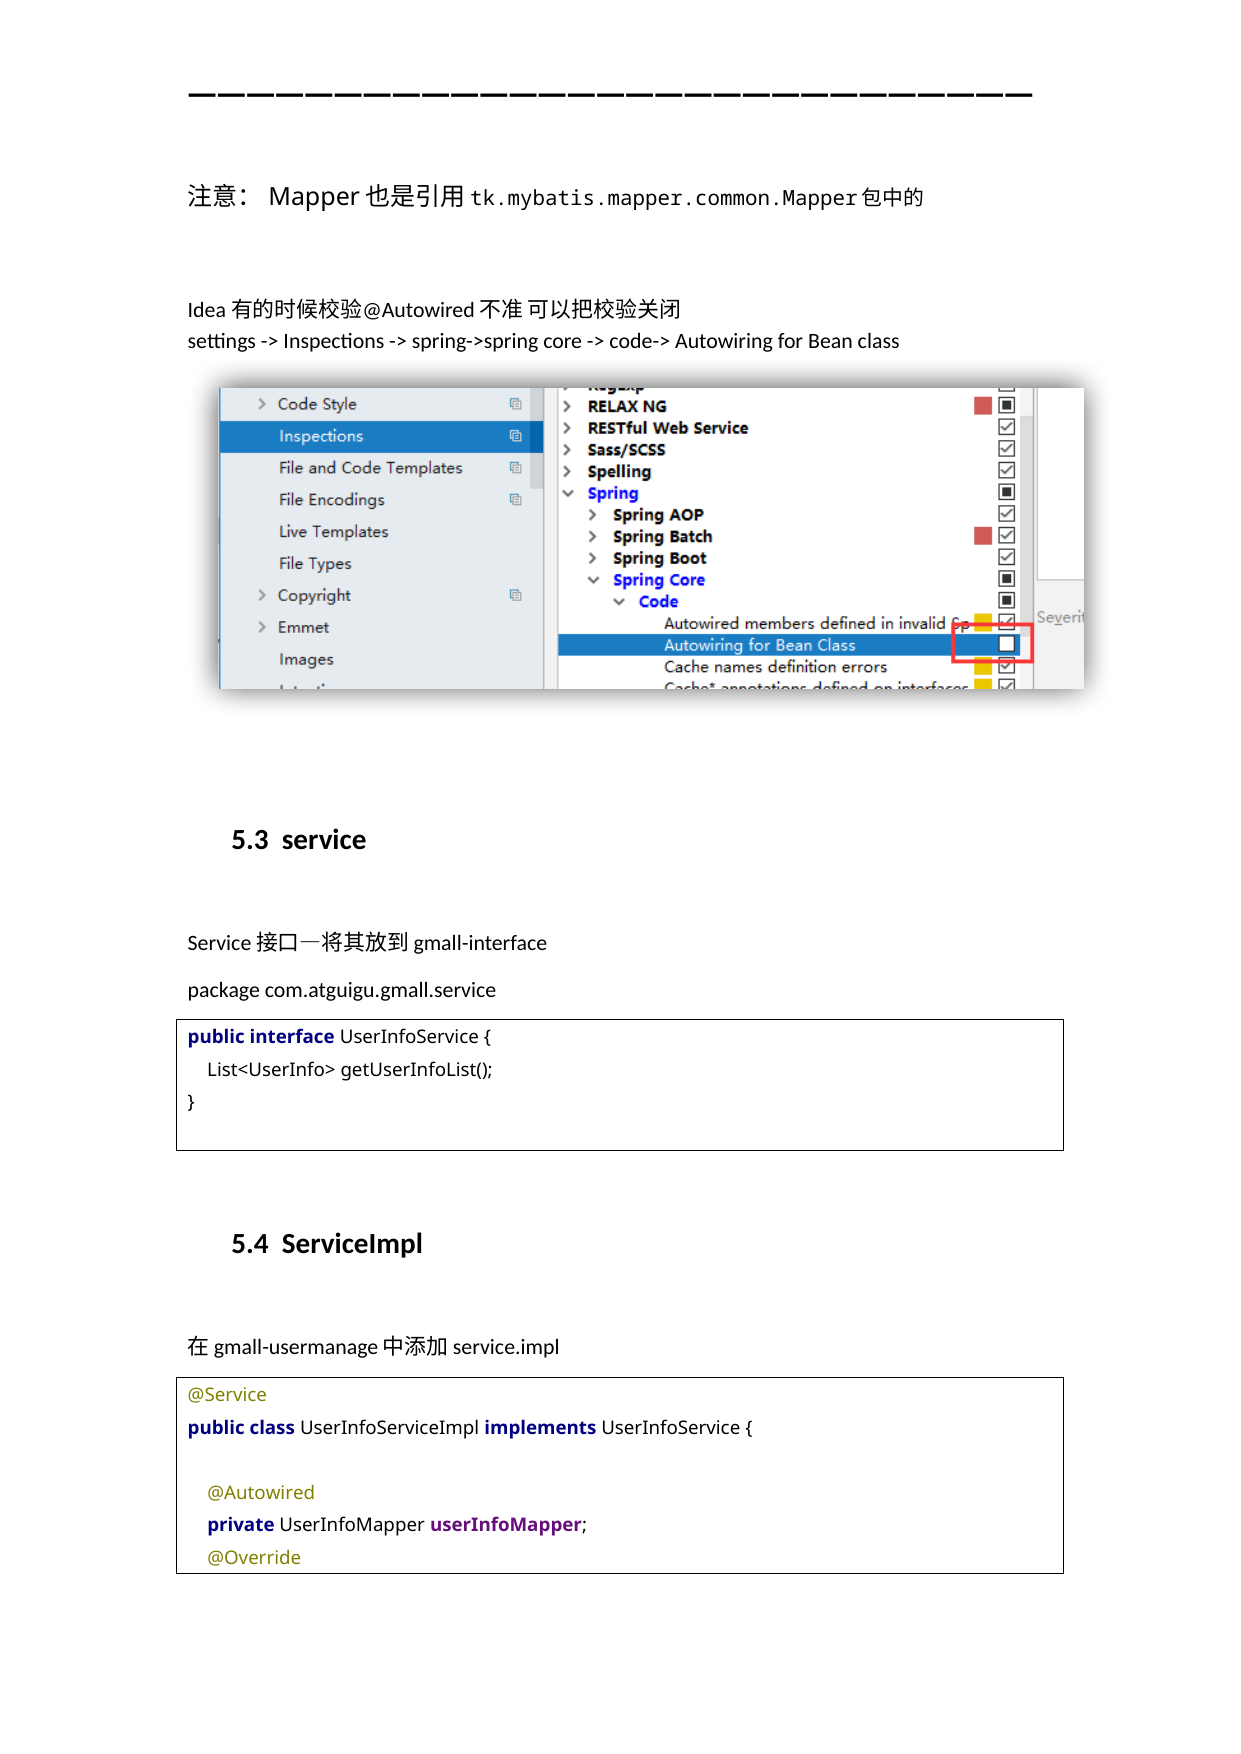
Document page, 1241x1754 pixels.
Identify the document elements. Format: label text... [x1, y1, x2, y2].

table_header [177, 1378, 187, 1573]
text Idea 有的时候校验@Autowired不准 可以把校验关闭 [187, 292, 1053, 324]
text 在gmall-usermanage中添加service.impl [187, 1329, 1053, 1361]
subtitle 5.3 service [231, 807, 1053, 872]
text Service接口—将其放到gmall-interface package com.atguigu.gmall.service [187, 924, 1053, 1006]
table_header public interface UserInfoService { List<UserInfo> getUserInfoList(); } [177, 1020, 1063, 1150]
text settings -> Inspections -> spring->spring core -> code-> Autowiring for Bean class [187, 324, 1053, 357]
picture [218, 388, 1084, 689]
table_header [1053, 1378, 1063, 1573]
subtitle 5.4 ServiceImpl [231, 1211, 1053, 1276]
text 注意： Mapper也是引用tk.mybatis.mapper.common.Mapper包中的 [187, 162, 1053, 227]
